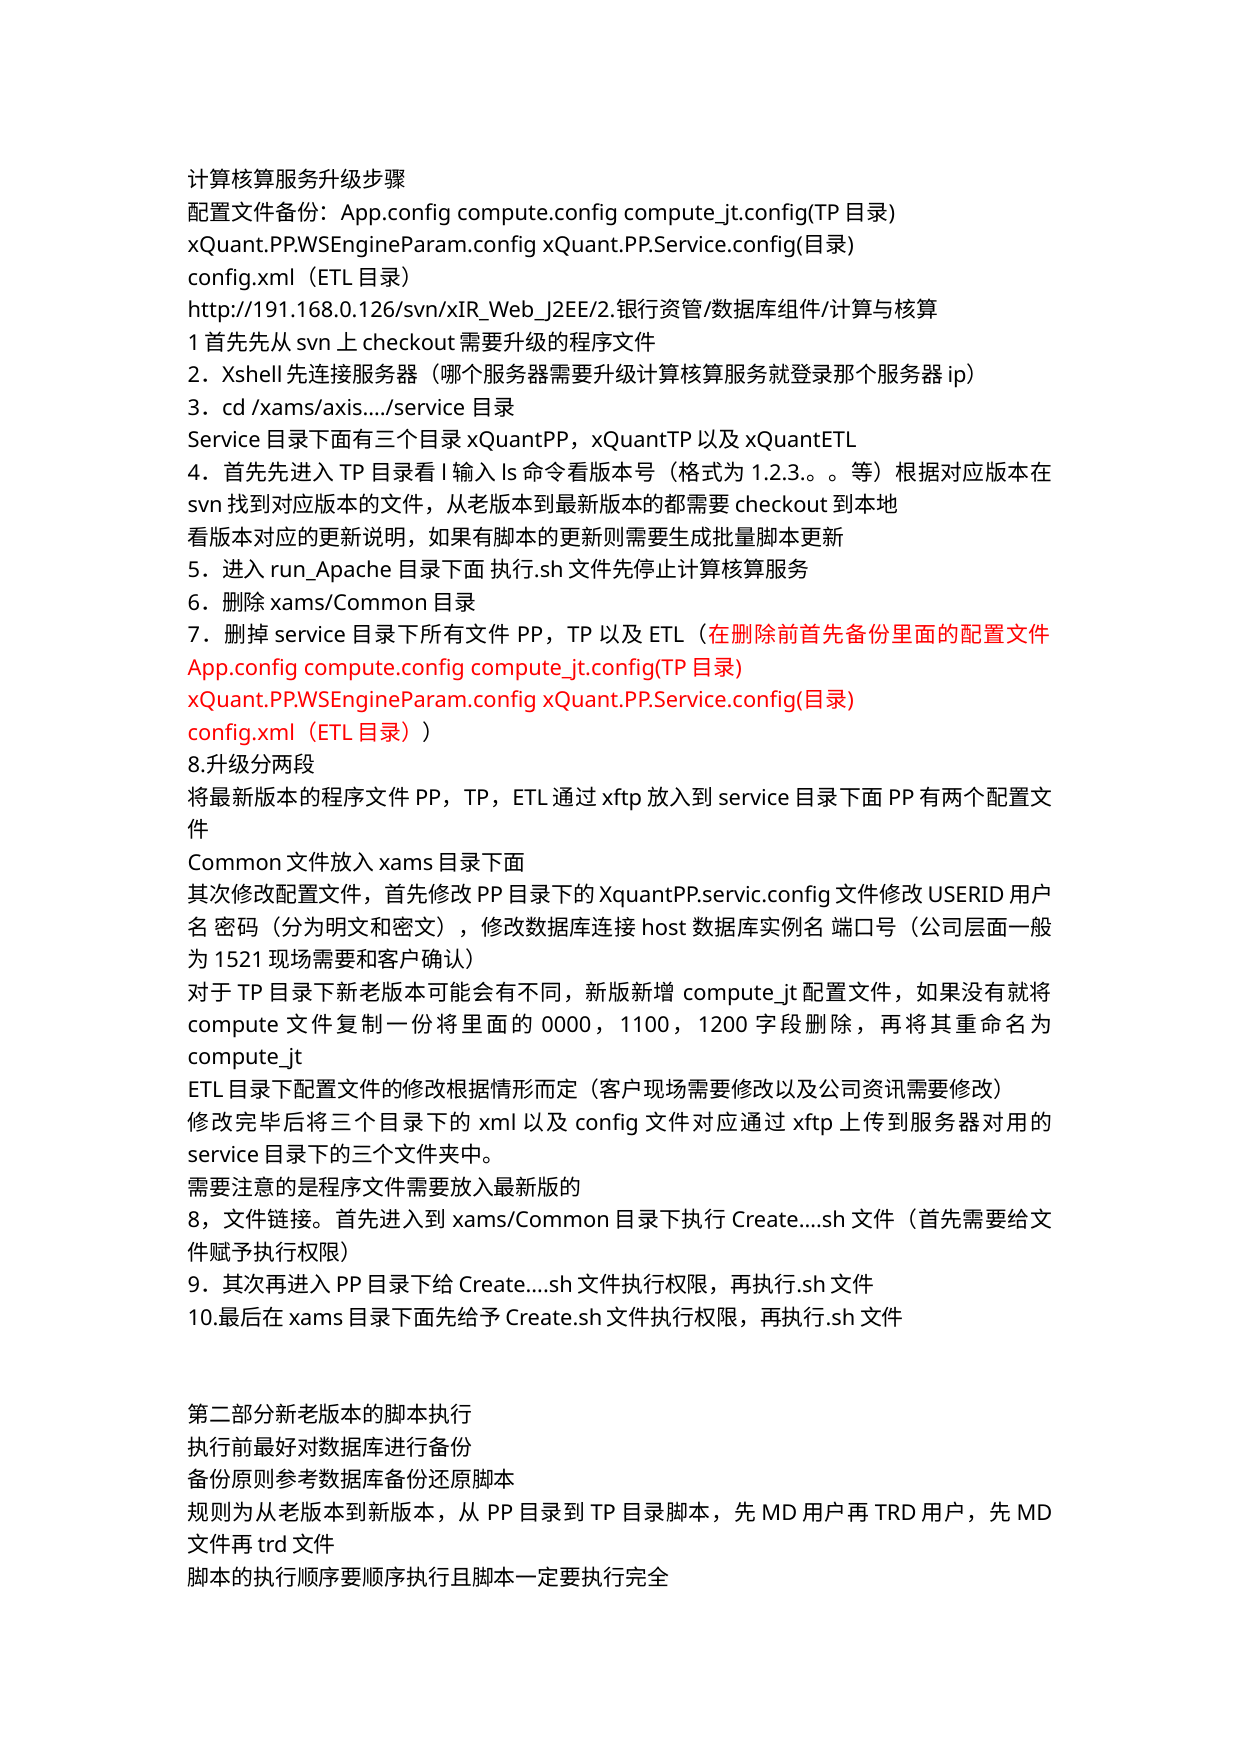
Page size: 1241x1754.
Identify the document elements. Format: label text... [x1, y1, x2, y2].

text 2．Xshell先连接服务器（哪个服务器需要升级计算核算服务就登录那个服务器ip） [187, 357, 1053, 389]
text config.xml（ETL目录）） [187, 714, 1053, 747]
text http://191.168.0.126/svn/xIR_Web_J2EE/2.银行资管/数据库组件/计算与核算 [187, 292, 1053, 324]
text ETL目录下配置文件的修改根据情形而定（客户现场需要修改以及公司资讯需要修改） [187, 1072, 1053, 1104]
text 其次修改配置文件，首先修改PP目录下的XquantPP.servic.config文件修改USERID用户名 密码（分为明文和密文），修改数据库连接host 数据库实例名 端口号（公司层面一般为1521现场需要和客户确认） [187, 877, 1053, 974]
text 执行前最好对数据库进行备份 [187, 1429, 1053, 1462]
text 配置文件备份：App.config compute.config compute_jt.config(TP目录) [187, 194, 1053, 227]
text Common文件放入xams目录下面 [187, 844, 1053, 877]
text config.xml（ETL目录） [187, 259, 1053, 292]
text 8，文件链接。首先进入到xams/Common目录下执行Create….sh文件（首先需要给文件赋予执行权限） [187, 1202, 1053, 1267]
text 7．删掉service目录下所有文件PP，TP以及ETL（在删除前首先备份里面的配置文件App.config compute.config compute_jt.config(TP目录) [187, 617, 1053, 682]
text xQuant.PP.WSEngineParam.config xQuant.PP.Service.config(目录) [187, 227, 1053, 259]
text 需要注意的是程序文件需要放入最新版的 [187, 1169, 1053, 1202]
text 将最新版本的程序文件PP，TP，ETL通过xftp放入到service目录下面PP有两个配置文件 [187, 779, 1053, 844]
text 10.最后在xams目录下面先给予Create.sh文件执行权限，再执行.sh文件 [187, 1299, 1053, 1332]
text 对于TP目录下新老版本可能会有不同，新版新增compute_jt配置文件，如果没有就将compute文件复制一份将里面的0000，1100，1200字段删除，再将其重命名为compute_jt [187, 974, 1053, 1072]
text 6．删除xams/Common目录 [187, 584, 1053, 617]
text 规则为从老版本到新版本，从PP目录到TP目录脚本，先MD用户再TRD用户，先MD文件再trd文件 [187, 1494, 1053, 1559]
text 9．其次再进入PP目录下给Create….sh文件执行权限，再执行.sh文件 [187, 1267, 1053, 1299]
text 8.升级分两段 [187, 747, 1053, 779]
text 修改完毕后将三个目录下的xml以及config文件对应通过xftp上传到服务器对用的service目录下的三个文件夹中。 [187, 1104, 1053, 1169]
text 5．进入run_Apache 目录下面 执行.sh文件先停止计算核算服务 [187, 552, 1053, 584]
text 脚本的执行顺序要顺序执行且脚本一定要执行完全 [187, 1559, 1053, 1592]
text 看版本对应的更新说明，如果有脚本的更新则需要生成批量脚本更新 [187, 519, 1053, 552]
text xQuant.PP.WSEngineParam.config xQuant.PP.Service.config(目录) [187, 682, 1053, 714]
text 1首先先从svn上checkout需要升级的程序文件 [187, 324, 1053, 357]
text Service目录下面有三个目录 xQuantPP，xQuantTP以及xQuantETL [187, 422, 1053, 454]
text 计算核算服务升级步骤 [187, 162, 1053, 194]
text 3．cd /xams/axis…./service 目录 [187, 389, 1053, 422]
text 4．首先先进入TP目录看l输入ls命令看版本号（格式为1.2.3.。。等）根据对应版本在svn找到对应版本的文件，从老版本到最新版本的都需要checkout到本地 [187, 454, 1053, 519]
text 第二部分新老版本的脚本执行 [187, 1397, 1053, 1429]
text 备份原则参考数据库备份还原脚本 [187, 1462, 1053, 1494]
